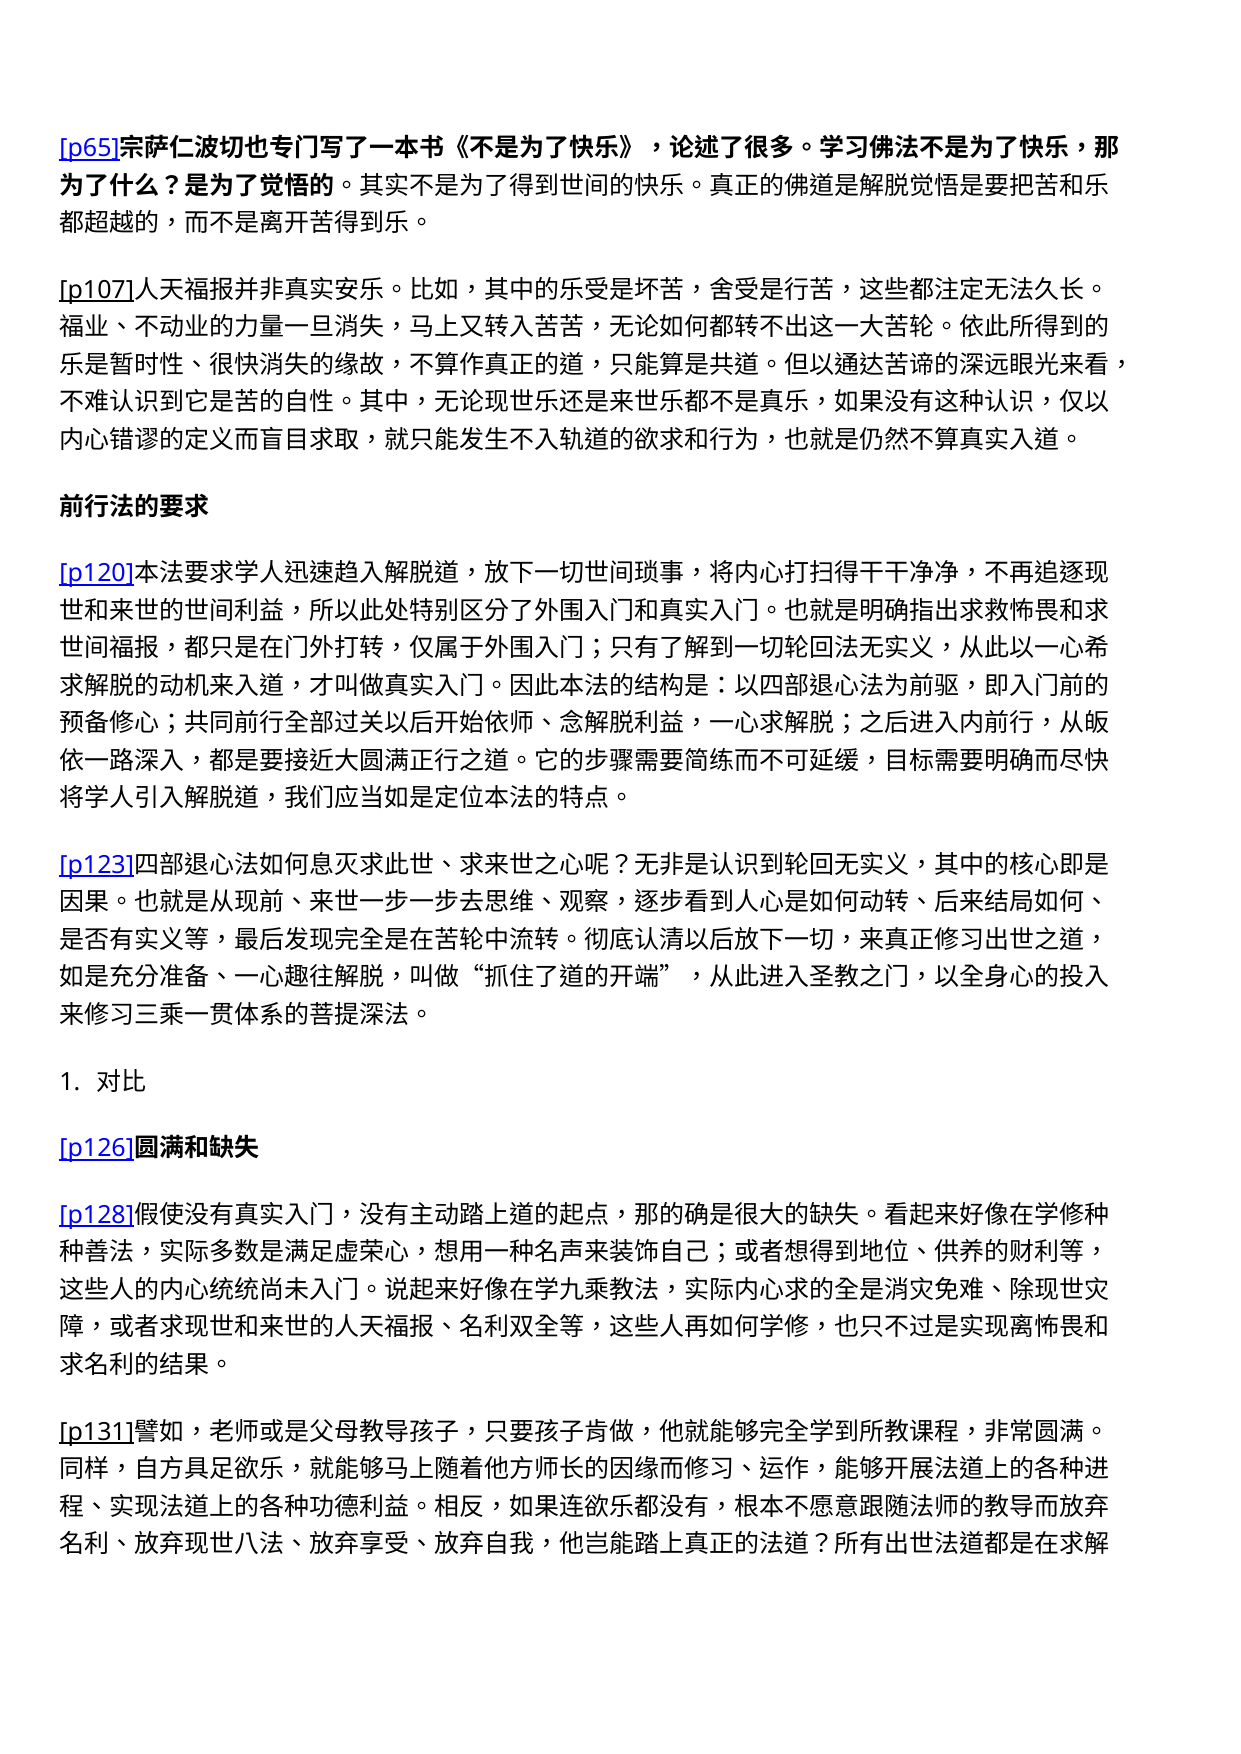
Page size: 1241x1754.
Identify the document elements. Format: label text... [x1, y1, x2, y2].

text [p123]四部退心法如何息灭求此世、求来世之心呢？无非是认识到轮回无实义，其中的核心即是因果。也就是从现前、来世一步一步去思维、观察，逐步看到人心是如何动转、后来结局如何、是否有实义等，最后发现完全是在苦轮中流转。彻底认清以后放下一切，来真正修习出世之道，如是充分准备、一心趣往解脱，叫做“抓住了道的开端”，从此进入圣教之门，以全身心的投入来修习三乘一贯体系的菩提深法。 [59, 844, 1122, 1031]
text [p126]圆满和缺失 [59, 1127, 1122, 1164]
text [p120]本法要求学人迅速趋入解脱道，放下一切世间琐事，将内心打扫得干干净净，不再追逐现世和来世的世间利益，所以此处特别区分了外围入门和真实入门。也就是明确指出求救怖畏和求世间福报，都只是在门外打转，仅属于外围入门；只有了解到一切轮回法无实义，从此以一心希求解脱的动机来入道，才叫做真实入门。因此本法的结构是：以四部退心法为前驱，即入门前的预备修心；共同前行全部过关以后开始依师、念解脱利益，一心求解脱；之后进入内前行，从皈依一路深入，都是要接近大圆满正行之道。它的步骤需要简练而不可延缓，目标需要明确而尽快将学人引入解脱道，我们应当如是定位本法的特点。 [59, 552, 1122, 814]
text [59, 1410, 1122, 1560]
list 对比 [59, 1060, 1122, 1098]
text [p128]假使没有真实入门，没有主动踏上道的起点，那的确是很大的缺失。看起来好像在学修种种善法，实际多数是满足虚荣心，想用一种名声来装饰自己；或者想得到地位、供养的财利等，这些人的内心统统尚未入门。说起来好像在学九乘教法，实际内心求的全是消灾免难、除现世灾障，或者求现世和来世的人天福报、名利双全等，这些人再如何学修，也只不过是实现离怖畏和求名利的结果。 [59, 1194, 1122, 1381]
text [p107]人天福报并非真实安乐。比如，其中的乐受是坏苦，舍受是行苦，这些都注定无法久长。福业、不动业的力量一旦消失，马上又转入苦苦，无论如何都转不出这一大苦轮。依此所得到的乐是暂时性、很快消失的缘故，不算作真正的道，只能算是共道。但以通达苦谛的深远眼光来看，不难认识到它是苦的自性。其中，无论现世乐还是来世乐都不是真乐，如果没有这种认识，仅以内心错谬的定义而盲目求取，就只能发生不入轨道的欲求和行为，也就是仍然不算真实入道。 [59, 269, 1122, 456]
text [p65]宗萨仁波切也专门写了一本书《不是为了快乐》，论述了很多。学习佛法不是为了快乐，那为了什么？是为了觉悟的。其实不是为了得到世间的快乐。真正的佛道是解脱觉悟是要把苦和乐都超越的，而不是离开苦得到乐。 [59, 127, 1122, 239]
text 前行法的要求 [59, 485, 1122, 523]
